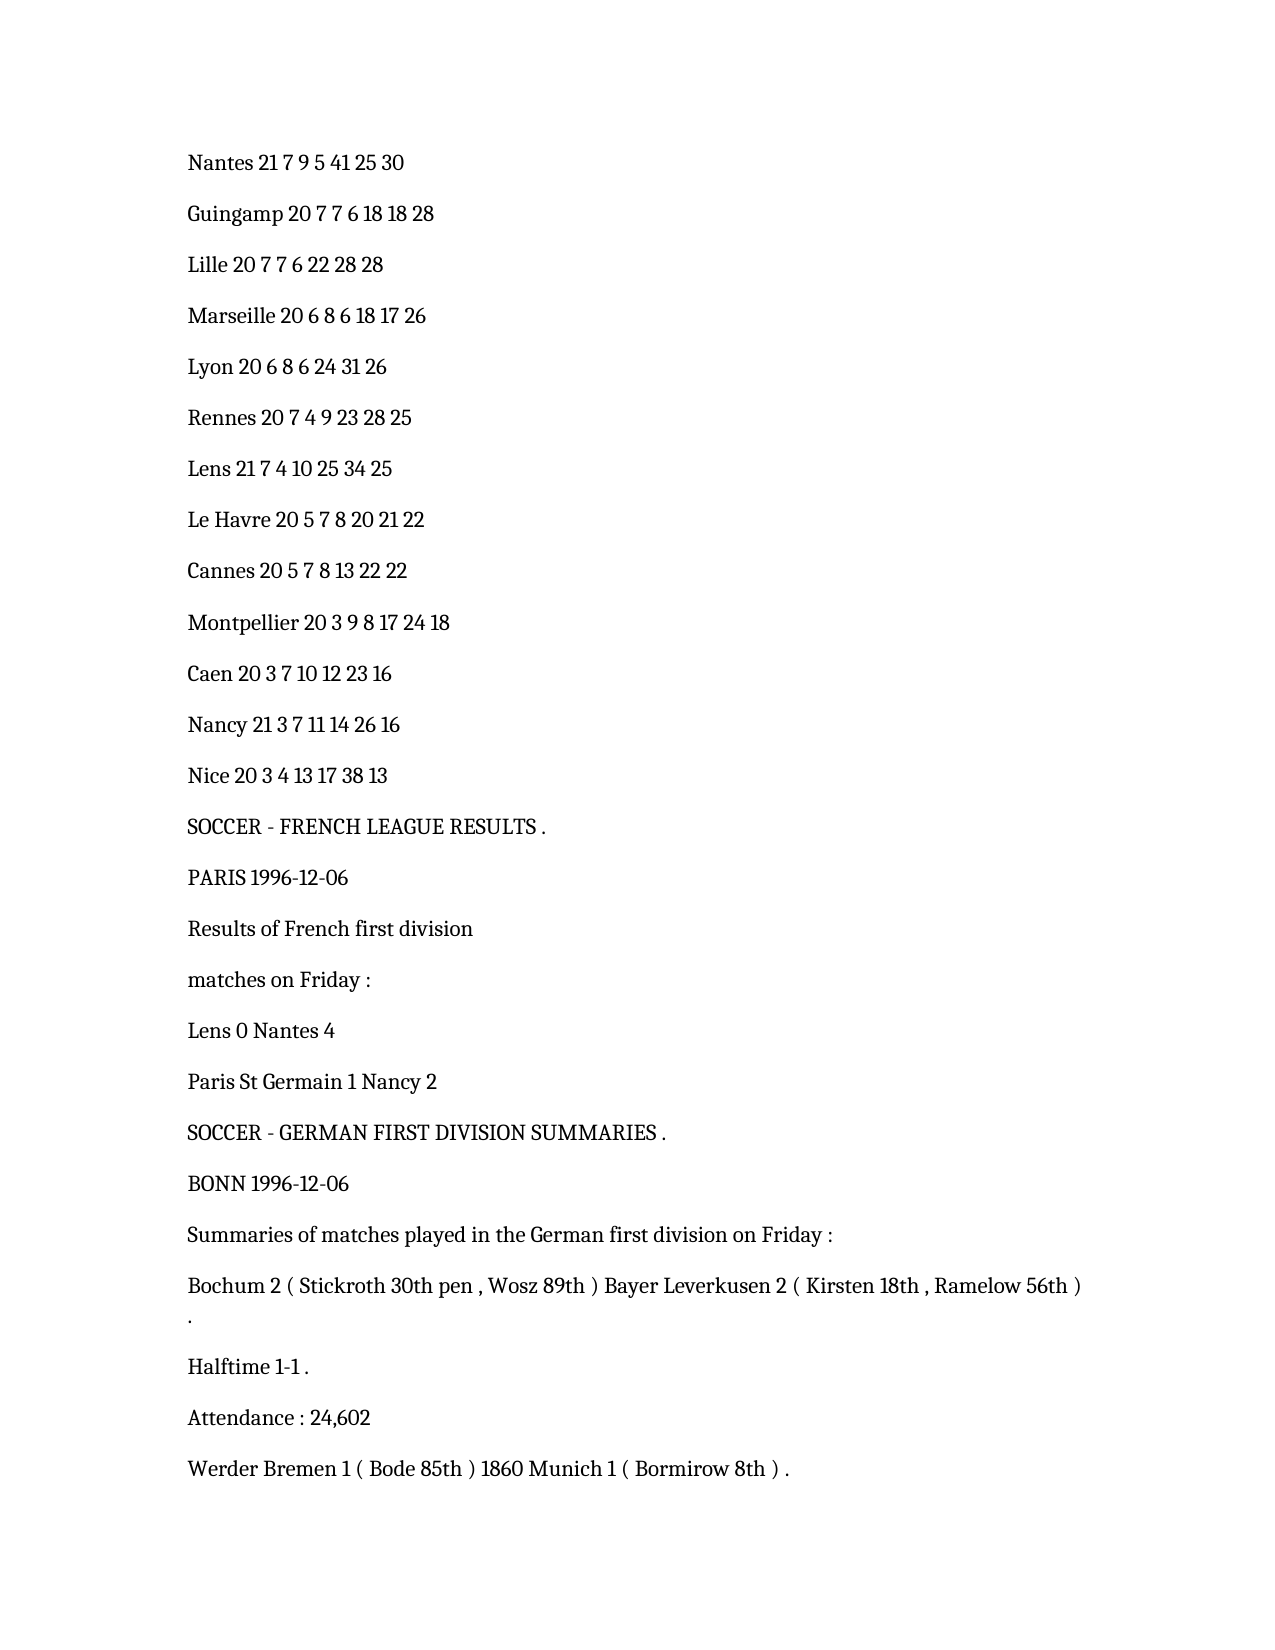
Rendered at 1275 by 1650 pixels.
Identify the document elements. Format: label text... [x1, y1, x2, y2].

text Nantes 21 7 9 5 41 25 30 [187, 150, 1087, 176]
text Bochum 2 ( Stickroth 30th pen , Wosz 89th ) Bayer Leverkusen 2 ( Kirsten 18th , Ramelow 56th ) . [187, 1273, 1087, 1329]
text Montpellier 20 3 9 8 17 24 18 [187, 609, 1087, 636]
text Halftime 1-1 . [187, 1354, 1087, 1381]
text BONN 1996-12-06 [187, 1171, 1087, 1197]
text Nancy 21 3 7 11 14 26 16 [187, 711, 1087, 738]
text Lille 20 7 7 6 22 28 28 [187, 252, 1087, 278]
text Lyon 20 6 8 6 24 31 26 [187, 354, 1087, 381]
text SOCCER - GERMAN FIRST DIVISION SUMMARIES . [187, 1120, 1087, 1146]
text Results of French first division [187, 916, 1087, 942]
text Le Havre 20 5 7 8 20 21 22 [187, 507, 1087, 534]
text Lens 0 Nantes 4 [187, 1018, 1087, 1044]
text Werder Bremen 1 ( Bode 85th ) 1860 Munich 1 ( Bormirow 8th ) . [187, 1456, 1087, 1483]
text matches on Friday : [187, 967, 1087, 993]
text Paris St Germain 1 Nancy 2 [187, 1069, 1087, 1095]
text Guingamp 20 7 7 6 18 18 28 [187, 201, 1087, 227]
text SOCCER - FRENCH LEAGUE RESULTS . [187, 813, 1087, 840]
text Summaries of matches played in the German first division on Friday : [187, 1222, 1087, 1248]
text Lens 21 7 4 10 25 34 25 [187, 456, 1087, 483]
text Nice 20 3 4 13 17 38 13 [187, 762, 1087, 789]
text Caen 20 3 7 10 12 23 16 [187, 660, 1087, 687]
text Attendance : 24,602 [187, 1405, 1087, 1432]
text Rennes 20 7 4 9 23 28 25 [187, 405, 1087, 432]
text PARIS 1996-12-06 [187, 864, 1087, 891]
text Marseille 20 6 8 6 18 17 26 [187, 303, 1087, 329]
text Cannes 20 5 7 8 13 22 22 [187, 558, 1087, 585]
